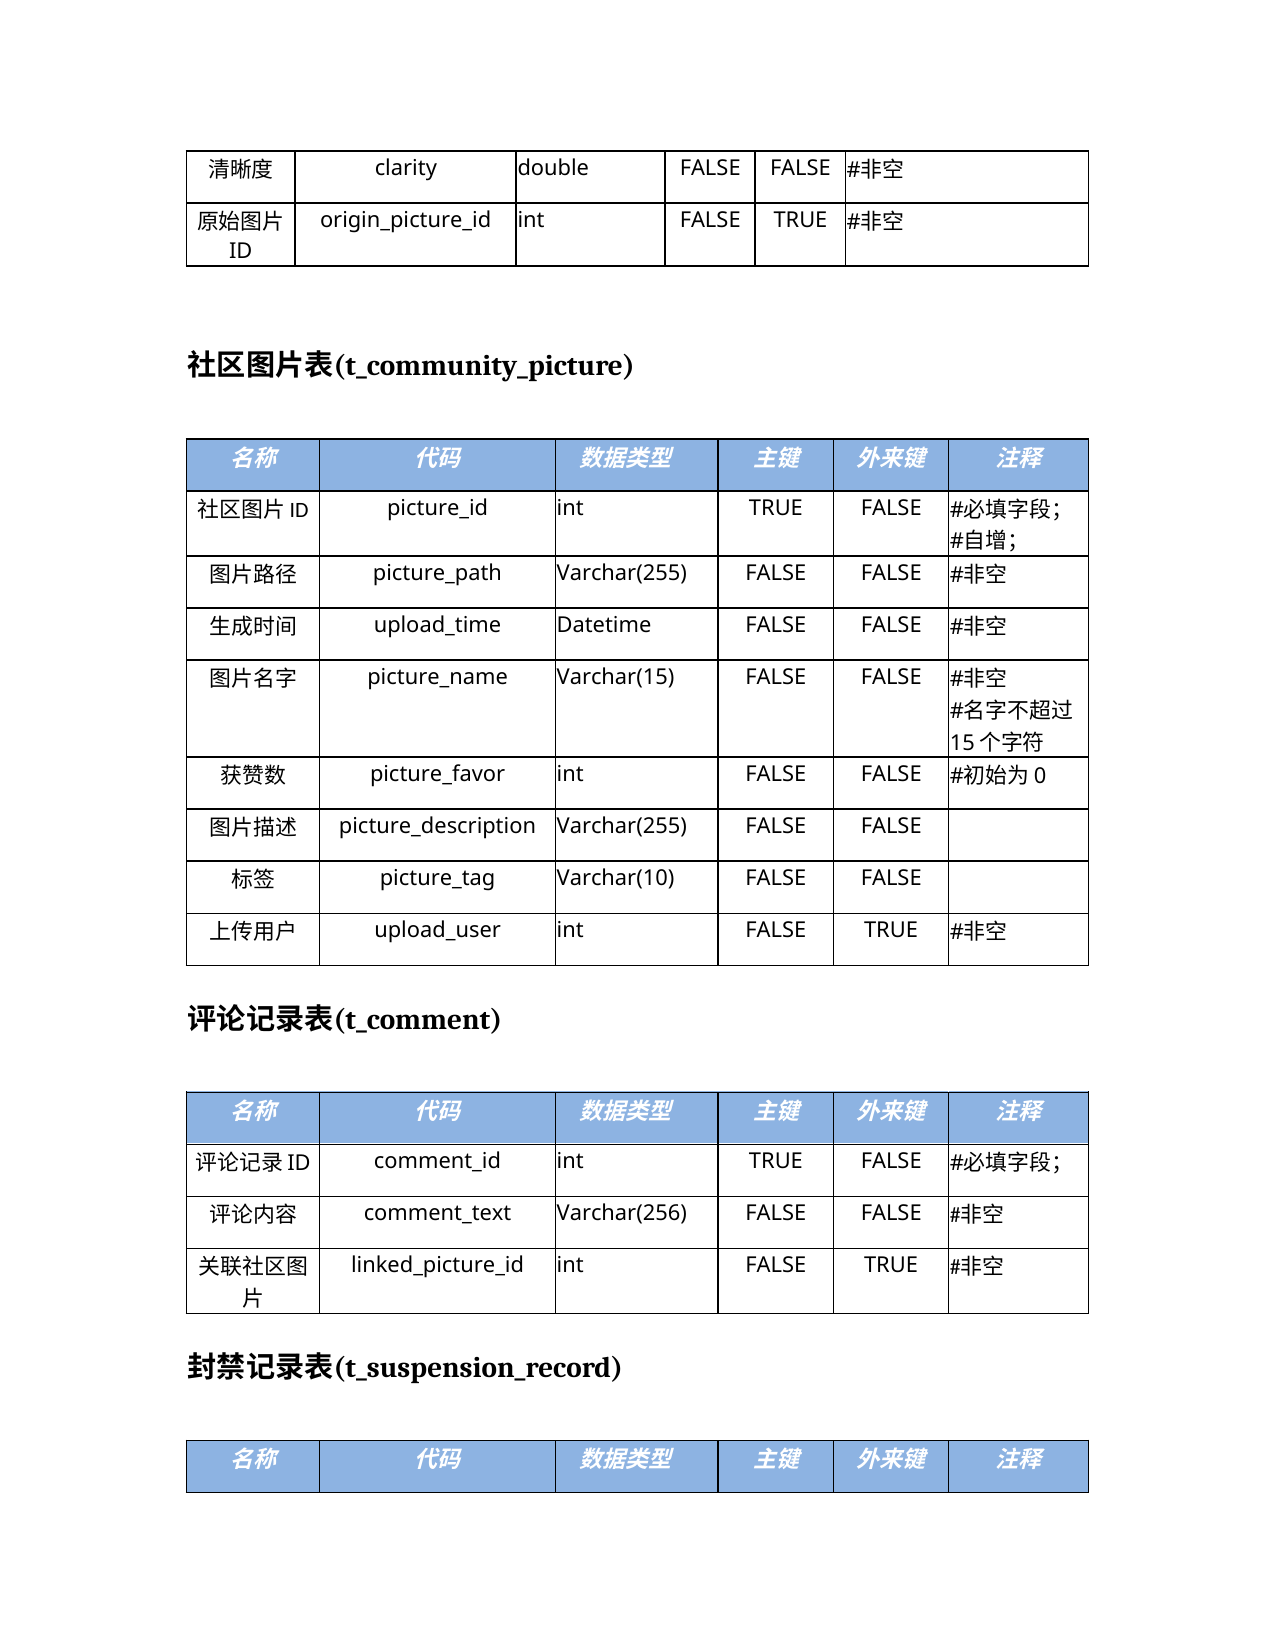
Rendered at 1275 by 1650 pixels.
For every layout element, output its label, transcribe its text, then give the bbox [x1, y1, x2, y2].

table_header 代码 [320, 440, 555, 490]
table_cell linked_picture_id [320, 1249, 555, 1313]
table_header 数据类型 [556, 440, 717, 490]
table_header 注释 [949, 440, 1088, 490]
table_cell 清晰度 [187, 152, 294, 202]
table_cell FALSE [719, 758, 833, 808]
table_cell FALSE [834, 758, 948, 808]
table_cell comment_text [320, 1197, 555, 1248]
table_header 主键 [719, 1441, 833, 1492]
table_cell int [556, 914, 717, 964]
table_header 数据类型 [556, 1093, 717, 1143]
table_cell Varchar(10) [556, 862, 717, 912]
table_header 注释 [949, 1093, 1088, 1143]
table_cell TRUE [834, 914, 948, 964]
table_cell Varchar(255) [556, 810, 717, 860]
table_cell upload_time [320, 609, 555, 659]
table_cell TRUE [834, 1249, 948, 1313]
table_header 外来键 [834, 440, 948, 490]
table_cell FALSE [834, 1197, 948, 1248]
table_cell #必填字段； #自增； [949, 492, 1088, 555]
table_cell #初始为0 [949, 758, 1088, 808]
table_cell 关联社区图片 [187, 1249, 319, 1313]
table_cell FALSE [834, 1145, 948, 1196]
table_cell picture_path [320, 557, 555, 607]
table_cell FALSE [834, 557, 948, 607]
table_header 名称 [187, 1093, 319, 1143]
table_cell Datetime [556, 609, 717, 659]
table_cell 原始图片ID [187, 204, 294, 265]
table_cell 图片描述 [187, 810, 319, 860]
table_header 数据类型 [556, 1441, 717, 1492]
table_cell origin_picture_id [296, 204, 515, 265]
table_cell #非空 #名字不超过15个字符 [949, 661, 1088, 756]
table_cell Varchar(255) [556, 557, 717, 607]
table_cell FALSE [719, 862, 833, 912]
table_header 代码 [320, 1441, 555, 1492]
table_cell int [556, 492, 717, 555]
table_cell 获赞数 [187, 758, 319, 808]
table_cell #非空 [949, 557, 1088, 607]
table_cell FALSE [756, 152, 845, 202]
table_cell Varchar(15) [556, 661, 717, 756]
table_cell TRUE [719, 492, 833, 555]
table_header 名称 [187, 1441, 319, 1492]
table_cell picture_name [320, 661, 555, 756]
table_cell FALSE [719, 914, 833, 964]
table_cell FALSE [834, 661, 948, 756]
subtitle 封禁记录表(t_suspension_record) [187, 1343, 1087, 1386]
table_cell FALSE [719, 1197, 833, 1248]
table_cell picture_id [320, 492, 555, 555]
table_cell TRUE [756, 204, 845, 265]
table_cell #非空 [949, 1197, 1088, 1248]
table_cell picture_favor [320, 758, 555, 808]
table_cell comment_id [320, 1145, 555, 1196]
table_cell FALSE [719, 661, 833, 756]
table_cell FALSE [719, 609, 833, 659]
table_cell FALSE [719, 557, 833, 607]
table_cell #非空 [949, 1249, 1088, 1313]
table_cell double [517, 152, 664, 202]
table_cell clarity [296, 152, 515, 202]
table_cell picture_description [320, 810, 555, 860]
table_cell FALSE [719, 1249, 833, 1313]
table_cell FALSE [834, 810, 948, 860]
table_cell picture_tag [320, 862, 555, 912]
table_cell TRUE [719, 1145, 833, 1196]
table_header 注释 [949, 1441, 1088, 1492]
subtitle 评论记录表(t_comment) [187, 995, 1087, 1038]
table_cell Varchar(256) [556, 1197, 717, 1248]
table_cell FALSE [834, 492, 948, 555]
table_cell 图片路径 [187, 557, 319, 607]
table_cell 图片名字 [187, 661, 319, 756]
table_cell 标签 [187, 862, 319, 912]
subtitle 社区图片表(t_community_picture) [187, 342, 1087, 384]
table_cell upload_user [320, 914, 555, 964]
table_header 代码 [320, 1093, 555, 1143]
table_cell #非空 [949, 609, 1088, 659]
table_cell 上传用户 [187, 914, 319, 964]
table_header 主键 [719, 440, 833, 490]
table_cell int [556, 1145, 717, 1196]
table_cell int [517, 204, 664, 265]
table_cell FALSE [719, 810, 833, 860]
table_cell 社区图片ID [187, 492, 319, 555]
table_cell FALSE [666, 204, 754, 265]
table_cell 评论内容 [187, 1197, 319, 1248]
table_cell FALSE [834, 862, 948, 912]
table_cell [949, 862, 1088, 912]
table_header 外来键 [834, 1441, 948, 1492]
table_cell #必填字段； [949, 1145, 1088, 1196]
table_header 主键 [719, 1093, 833, 1143]
table_cell int [556, 1249, 717, 1313]
table_cell #非空 [846, 152, 1088, 202]
table_cell int [556, 758, 717, 808]
table_cell #非空 [846, 204, 1088, 265]
table_cell FALSE [666, 152, 754, 202]
table_header 外来键 [834, 1093, 948, 1143]
table_header 名称 [187, 440, 319, 490]
table_cell [949, 810, 1088, 860]
table_cell 评论记录ID [187, 1145, 319, 1196]
table_cell #非空 [949, 914, 1088, 964]
table_cell FALSE [834, 609, 948, 659]
table_cell 生成时间 [187, 609, 319, 659]
